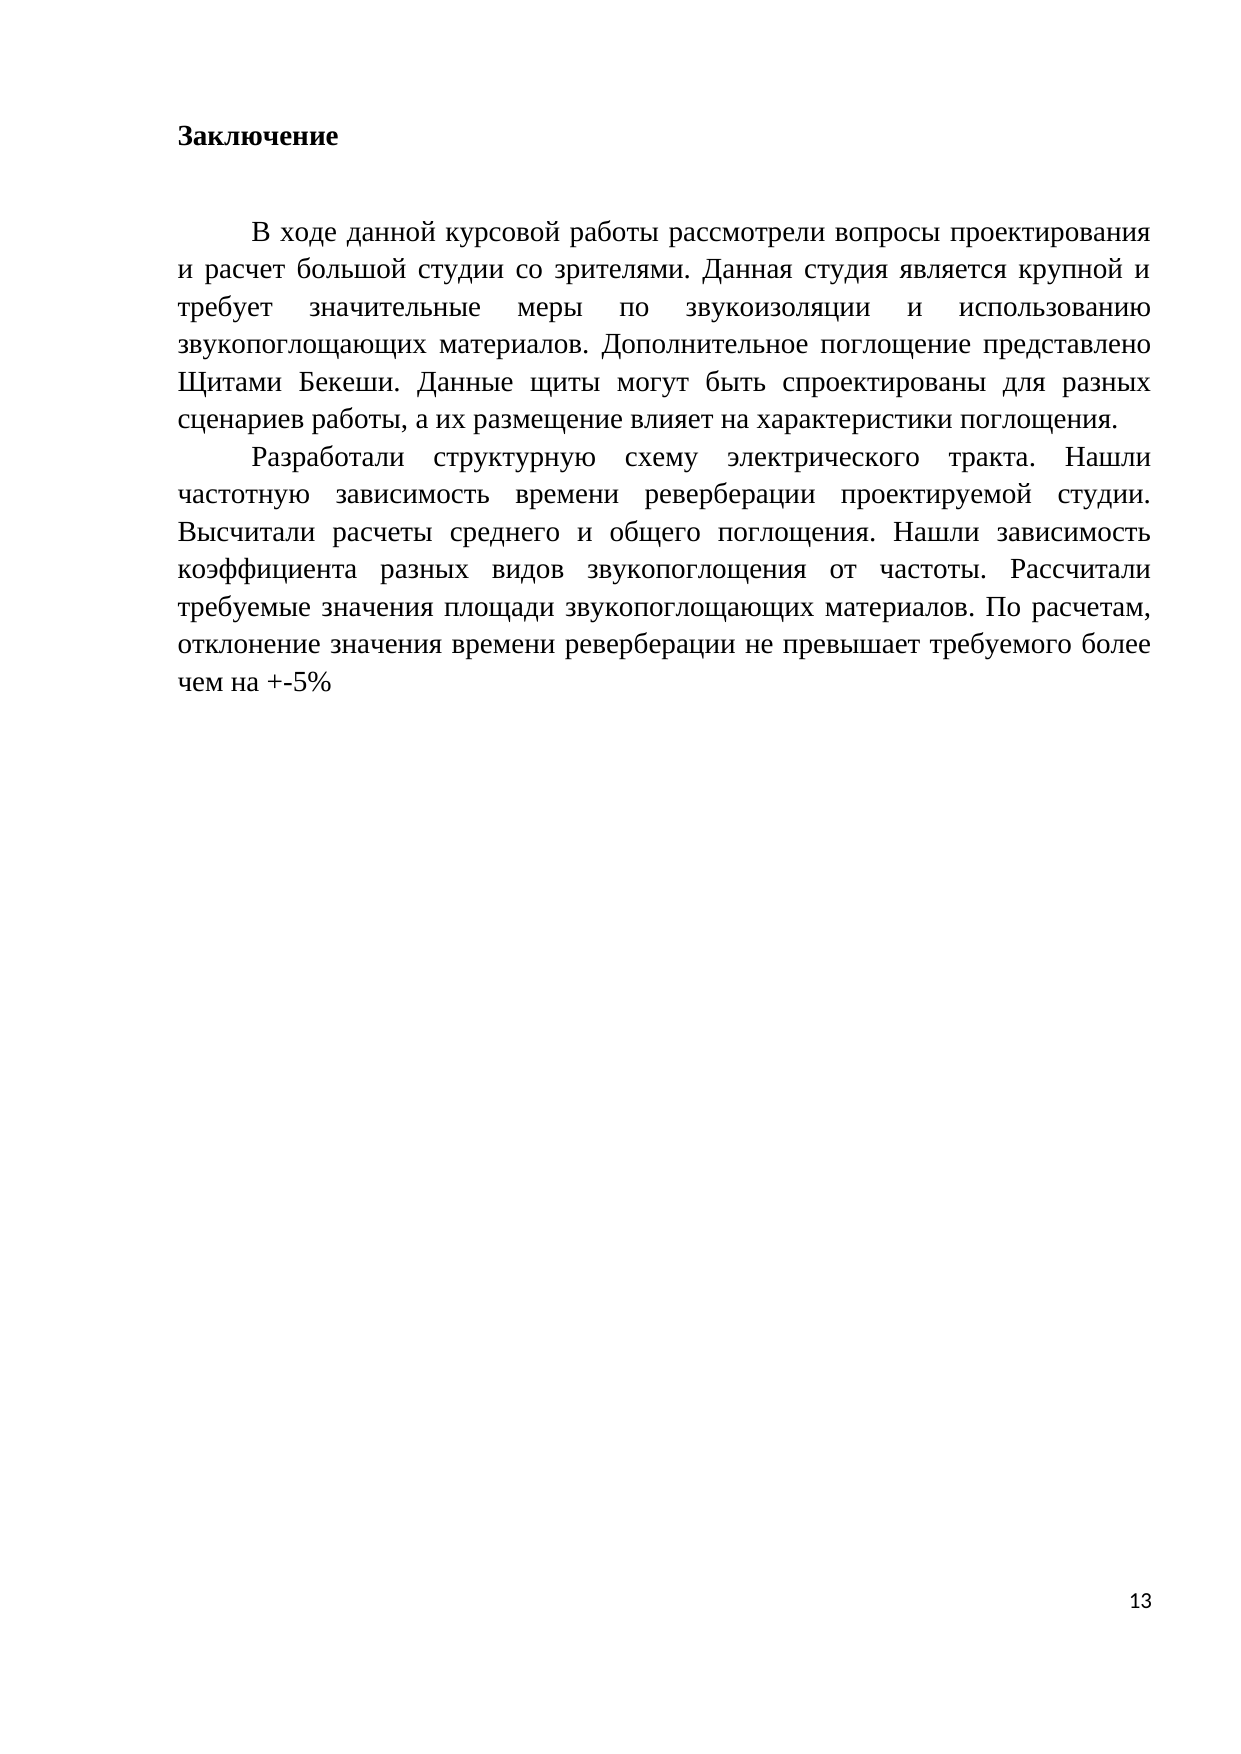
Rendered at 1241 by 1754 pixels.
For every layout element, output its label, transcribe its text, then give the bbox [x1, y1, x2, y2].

text Разработали структурную схему электрического тракта. Нашли частотную зависимость времени реверберации проектируемой студии. Высчитали расчеты среднего и общего поглощения. Нашли зависимость коэффициента разных видов звукопоглощения от частоты. Рассчитали требуемые значения площади звукопоглощающих материалов. По расчетам, отклонение значения времени реверберации не превышает требуемого более чем на +-5% [177, 435, 1152, 698]
text Заключение [177, 118, 1152, 152]
text В ходе данной курсовой работы рассмотрели вопросы проектирования и расчет большой студии со зрителями. Данная студия является крупной и требует значительные меры по звукоизоляции и использованию звукопоглощающих материалов. Дополнительное поглощение представлено Щитами Бекеши. Данные щиты могут быть спроектированы для разных сценариев работы, а их размещение влияет на характеристики поглощения. [177, 210, 1152, 435]
